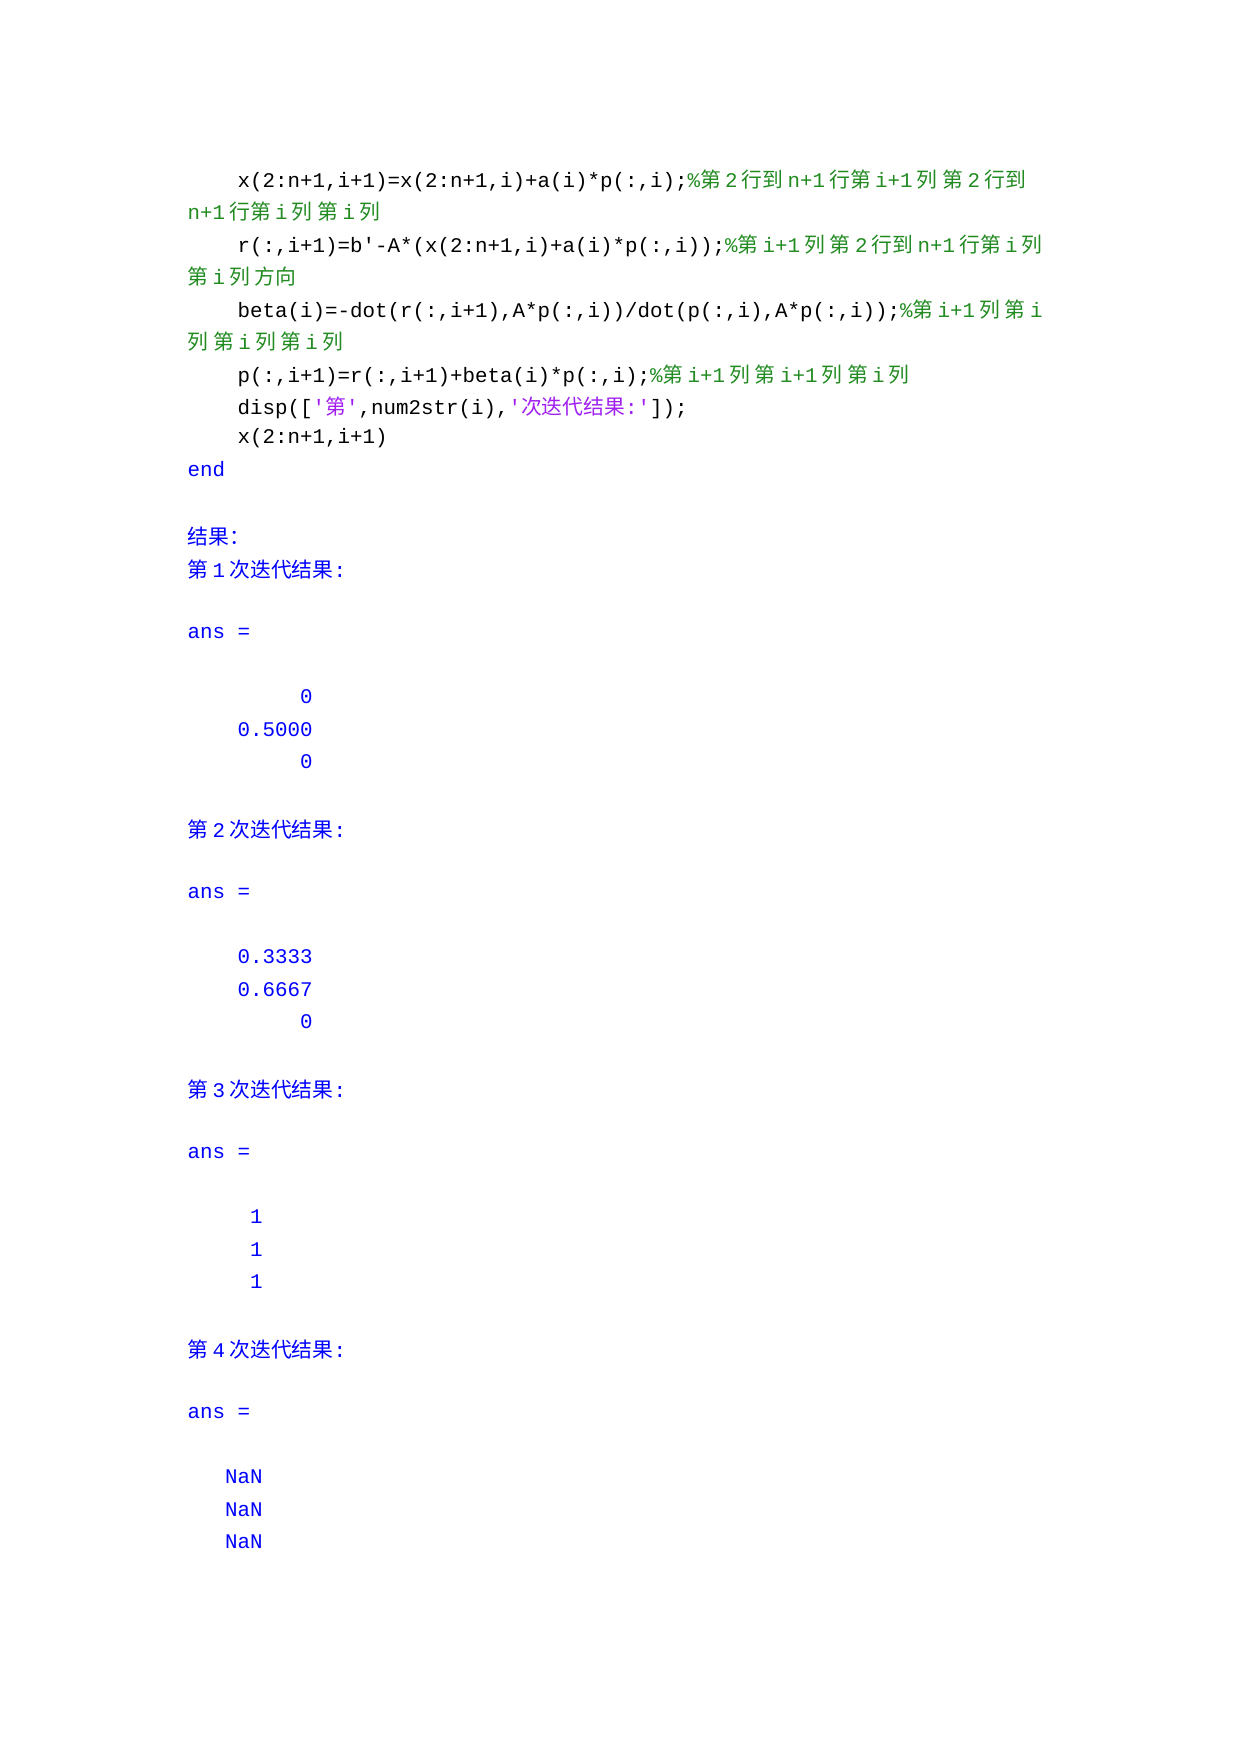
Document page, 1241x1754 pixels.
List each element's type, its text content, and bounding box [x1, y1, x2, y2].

text 第4次迭代结果: [187, 1332, 1053, 1364]
text r(:,i+1)=b'-A*(x(2:n+1,i)+a(i)*p(:,i));%第i+1列 第2行到n+1行第i列 第i列 方向 [187, 227, 1053, 292]
text 0.6667 [187, 974, 1053, 1007]
text 第3次迭代结果: [187, 1072, 1053, 1104]
text 第1次迭代结果: [187, 552, 1053, 584]
text 1 [187, 1267, 1053, 1299]
text ans = [187, 1137, 1053, 1169]
text x(2:n+1,i+1) [187, 422, 1053, 454]
text beta(i)=-dot(r(:,i+1),A*p(:,i))/dot(p(:,i),A*p(:,i));%第i+1列 第i列 第i列 第i列 [187, 292, 1053, 357]
text 0 [187, 747, 1053, 779]
text ans = [187, 877, 1053, 909]
text NaN [187, 1494, 1053, 1527]
text 0 [187, 682, 1053, 714]
text ans = [187, 1397, 1053, 1429]
text 第2次迭代结果: [187, 812, 1053, 844]
text 1 [187, 1234, 1053, 1267]
text disp(['第',num2str(i),'次迭代结果:']); [187, 389, 1053, 422]
text 0.3333 [187, 942, 1053, 974]
text 0 [187, 1007, 1053, 1039]
text 0.5000 [187, 714, 1053, 747]
text NaN [187, 1462, 1053, 1494]
text 结果： [187, 519, 1053, 552]
text x(2:n+1,i+1)=x(2:n+1,i)+a(i)*p(:,i);%第2行到n+1行第i+1列 第2行到n+1行第i列 第i列 [187, 162, 1053, 227]
text 1 [187, 1202, 1053, 1234]
text p(:,i+1)=r(:,i+1)+beta(i)*p(:,i);%第i+1列 第i+1列 第i列 [187, 357, 1053, 389]
text ans = [187, 617, 1053, 649]
text end [187, 454, 1053, 487]
text NaN [187, 1527, 1053, 1559]
